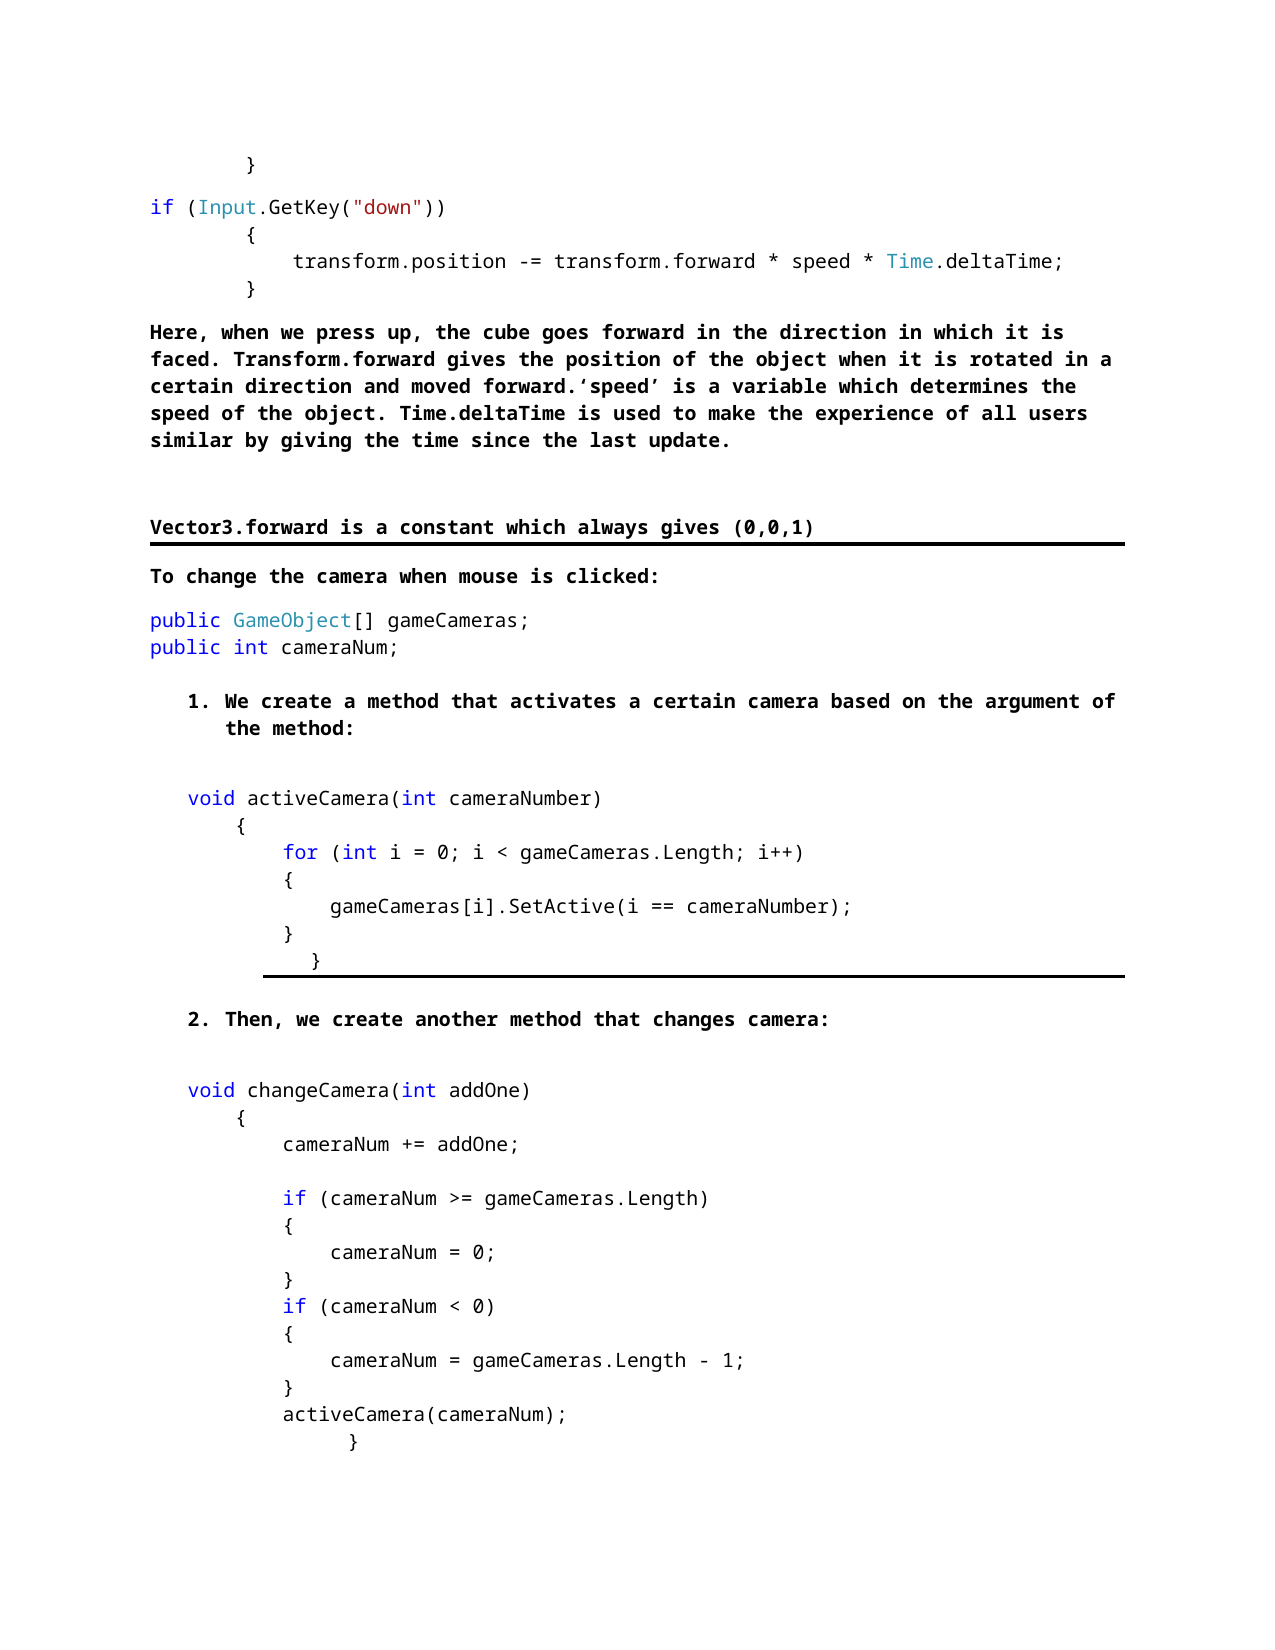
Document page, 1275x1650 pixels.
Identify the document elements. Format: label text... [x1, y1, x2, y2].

text cameraNum = 0; [187, 1238, 1125, 1265]
text { [187, 1319, 1125, 1346]
list We create a method that activates a certain camera based on the argument of the method: [187, 687, 1125, 741]
text if (cameraNum >= gameCameras.Length) [187, 1184, 1125, 1211]
text cameraNum += addOne; [187, 1130, 1125, 1157]
text } [187, 919, 1125, 946]
text void activeCamera(int cameraNumber) [187, 784, 1125, 811]
text activeCamera(cameraNum); [187, 1400, 1125, 1427]
text Here, when we press up, the cube goes forward in the direction in which it is faced. Transform.forward gives the position of the object when it is rotated in a certain direction and moved forward.‘speed’ is a variable which determines the speed of the object. Time.deltaTime is used to make the experience of all users similar by giving the time since the last update. [150, 318, 1125, 453]
list } [262, 946, 1125, 978]
text { [187, 1211, 1125, 1238]
text Vector3.forward is a constant which always gives (0,0,1) [150, 513, 1125, 542]
text for (int i = 0; i < gameCameras.Length; i++) [187, 838, 1125, 865]
text { [187, 865, 1125, 892]
text } [187, 1265, 1125, 1292]
text if (Input.GetKey("down")) [150, 194, 1125, 221]
text } [150, 274, 1125, 302]
text cameraNum = gameCameras.Length - 1; [187, 1346, 1125, 1373]
text } [187, 1373, 1125, 1400]
text { [187, 811, 1125, 838]
text public int cameraNum; [150, 633, 1125, 660]
text void changeCamera(int addOne) [187, 1076, 1125, 1103]
text } [150, 150, 1125, 177]
text transform.position -= transform.forward * speed * Time.deltaTime; [150, 248, 1125, 274]
list Then, we create another method that changes camera: [187, 1006, 1125, 1032]
list } [300, 1427, 1125, 1454]
text gameCameras[i].SetActive(i == cameraNumber); [187, 892, 1125, 919]
text To change the camera when mouse is clicked: [150, 562, 1125, 589]
text { [187, 1103, 1125, 1130]
text if (cameraNum < 0) [187, 1292, 1125, 1319]
text { [150, 221, 1125, 248]
text public GameObject[] gameCameras; [150, 606, 1125, 633]
